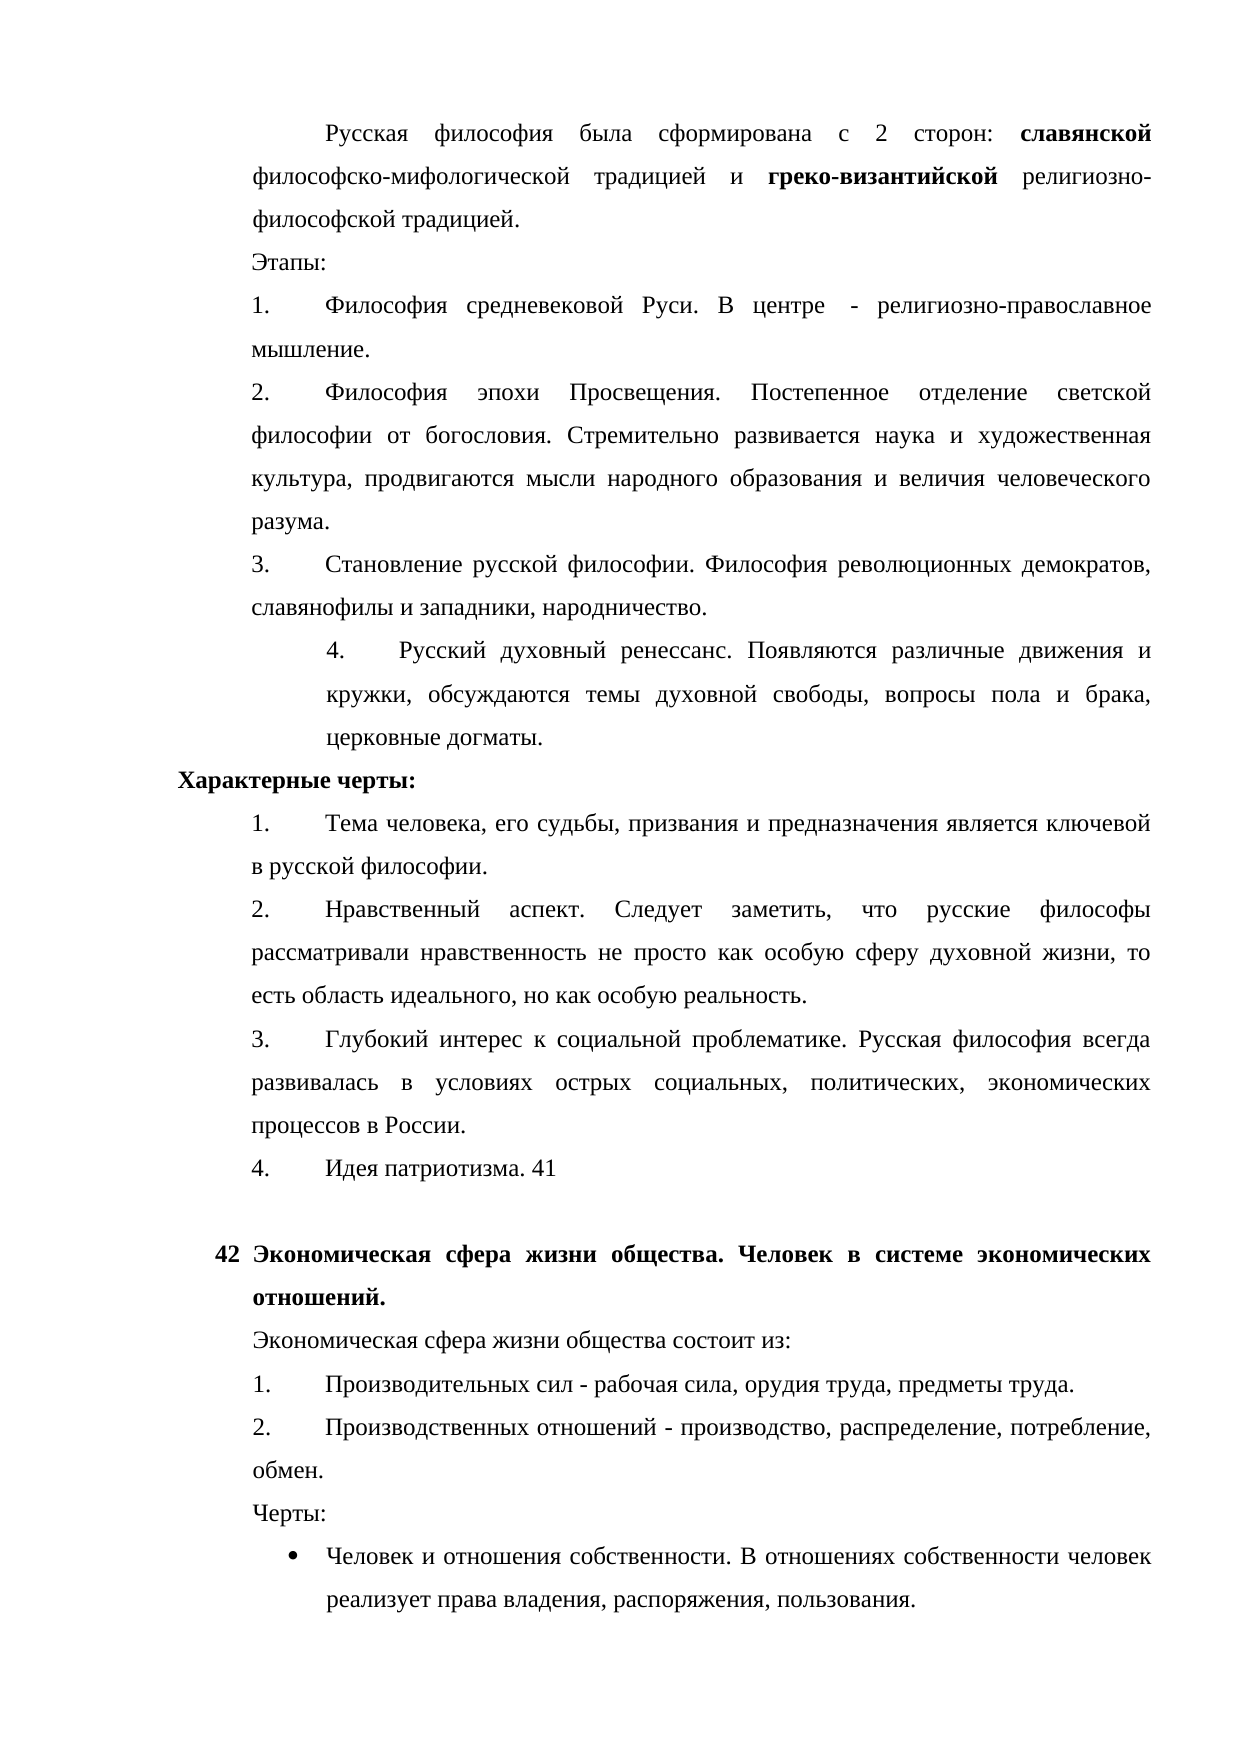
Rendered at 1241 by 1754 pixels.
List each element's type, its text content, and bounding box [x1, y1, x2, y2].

list Русская философия была сформирована с 2 сторон: славянской философско-мифологической традицией и греко-византийской религиозно-философской традицией. [252, 118, 1152, 233]
subtitle Экономическая сфера жизни общества. Человек в системе экономических отношений. [215, 1239, 1152, 1311]
text 1. Философия средневековой Руси. В центре - религиозно-православное мышление. [251, 291, 1152, 362]
text 2. Нравственный аспект. Следует заметить, что русские философы рассматривали нравственность не просто как особую сферу духовной жизни, то есть область идеального, но как особую реальность. [251, 894, 1152, 1009]
list 4. Русский духовный ренессанс. Появляются различные движения и кружки, обсуждаются темы духовной свободы, вопросы пола и брака, церковные догматы. [326, 636, 1152, 751]
text 4. Идея патриотизма. 41 [251, 1153, 1152, 1182]
text Черты: [252, 1498, 1152, 1527]
text 2. Философия эпохи Просвещения. Постепенное отделение светской философии от богословия. Стремительно развивается наука и художественная культура, продвигаются мысли народного образования и величия человеческого разума. [251, 377, 1152, 535]
text 3. Глубокий интерес к социальной проблематике. Русская философия всегда развивалась в условиях острых социальных, политических, экономических процессов в России. [251, 1024, 1152, 1139]
text 1. Тема человека, его судьбы, призвания и предназначения является ключевой в русской философии. [251, 808, 1152, 880]
list Человек и отношения собственности. В отношениях собственности человек реализует права владения, распоряжения, пользования. [288, 1541, 1152, 1613]
list Экономическая сфера жизни общества состоит из: [252, 1326, 1152, 1354]
text 2. Производственных отношений - производство, распределение, потребление, обмен. [252, 1412, 1152, 1484]
text 1. Производительных сил - рабочая сила, орудия труда, предметы труда. [252, 1369, 1152, 1397]
text 3. Становление русской философии. Философия революционных демократов, славянофилы и западники, народничество. [251, 549, 1152, 621]
text Этапы: [251, 247, 1152, 276]
text Характерные черты: [177, 765, 1152, 794]
